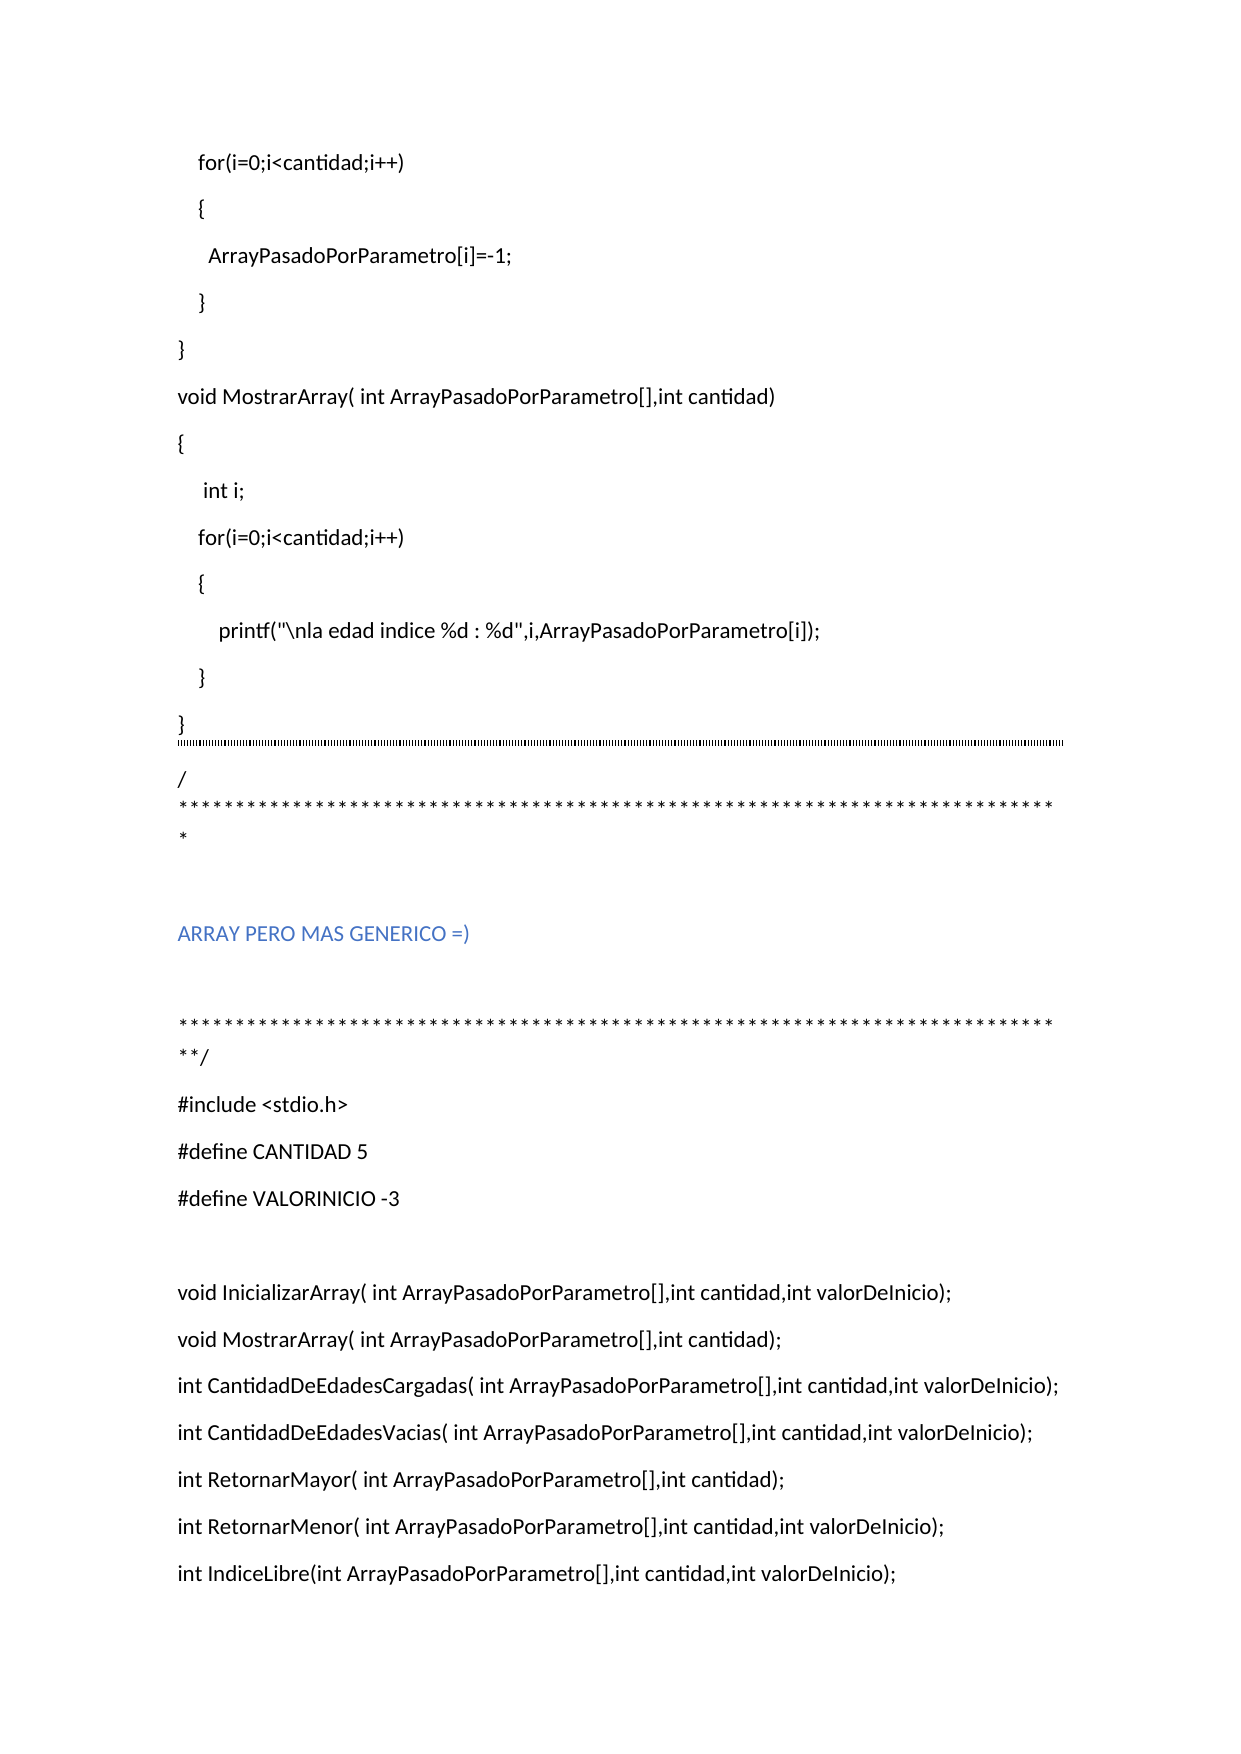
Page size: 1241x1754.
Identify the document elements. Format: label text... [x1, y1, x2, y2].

text int RetornarMenor( int ArrayPasadoPorParametro[],int cantidad,int valorDeInicio); [177, 1512, 1063, 1540]
text int i; [177, 476, 1063, 504]
text } [177, 663, 1063, 691]
text { [177, 569, 1063, 597]
text void MostrarArray( int ArrayPasadoPorParametro[],int cantidad); [177, 1325, 1063, 1353]
text void InicializarArray( int ArrayPasadoPorParametro[],int cantidad,int valorDeInicio); [177, 1278, 1063, 1306]
text #include <stdio.h> [177, 1090, 1063, 1118]
text #define CANTIDAD 5 [177, 1137, 1063, 1165]
text #define VALORINICIO -3 [177, 1184, 1063, 1212]
text ARRAY PERO MAS GENERICO =) [177, 919, 1063, 947]
text { [177, 429, 1063, 457]
text } [177, 288, 1063, 316]
text ArrayPasadoPorParametro[i]=-1; [177, 241, 1063, 269]
text for(i=0;i<cantidad;i++) [177, 148, 1063, 176]
text int IndiceLibre(int ArrayPasadoPorParametro[],int cantidad,int valorDeInicio); [177, 1559, 1063, 1587]
text } [177, 710, 1063, 746]
text for(i=0;i<cantidad;i++) [177, 523, 1063, 551]
text printf("\nla edad indice %d : %d",i,ArrayPasadoPorParametro[i]); [177, 616, 1063, 644]
text int CantidadDeEdadesCargadas( int ArrayPasadoPorParametro[],int cantidad,int valorDeInicio); [177, 1372, 1063, 1399]
text int CantidadDeEdadesVacias( int ArrayPasadoPorParametro[],int cantidad,int valorDeInicio); [177, 1418, 1063, 1446]
text void MostrarArray( int ArrayPasadoPorParametro[],int cantidad) [177, 382, 1063, 410]
text int RetornarMayor( int ArrayPasadoPorParametro[],int cantidad); [177, 1465, 1063, 1493]
text } [177, 335, 1063, 363]
text /****************************************************************************** [177, 765, 1063, 854]
text *******************************************************************************/ [177, 1013, 1063, 1071]
text { [177, 194, 1063, 222]
